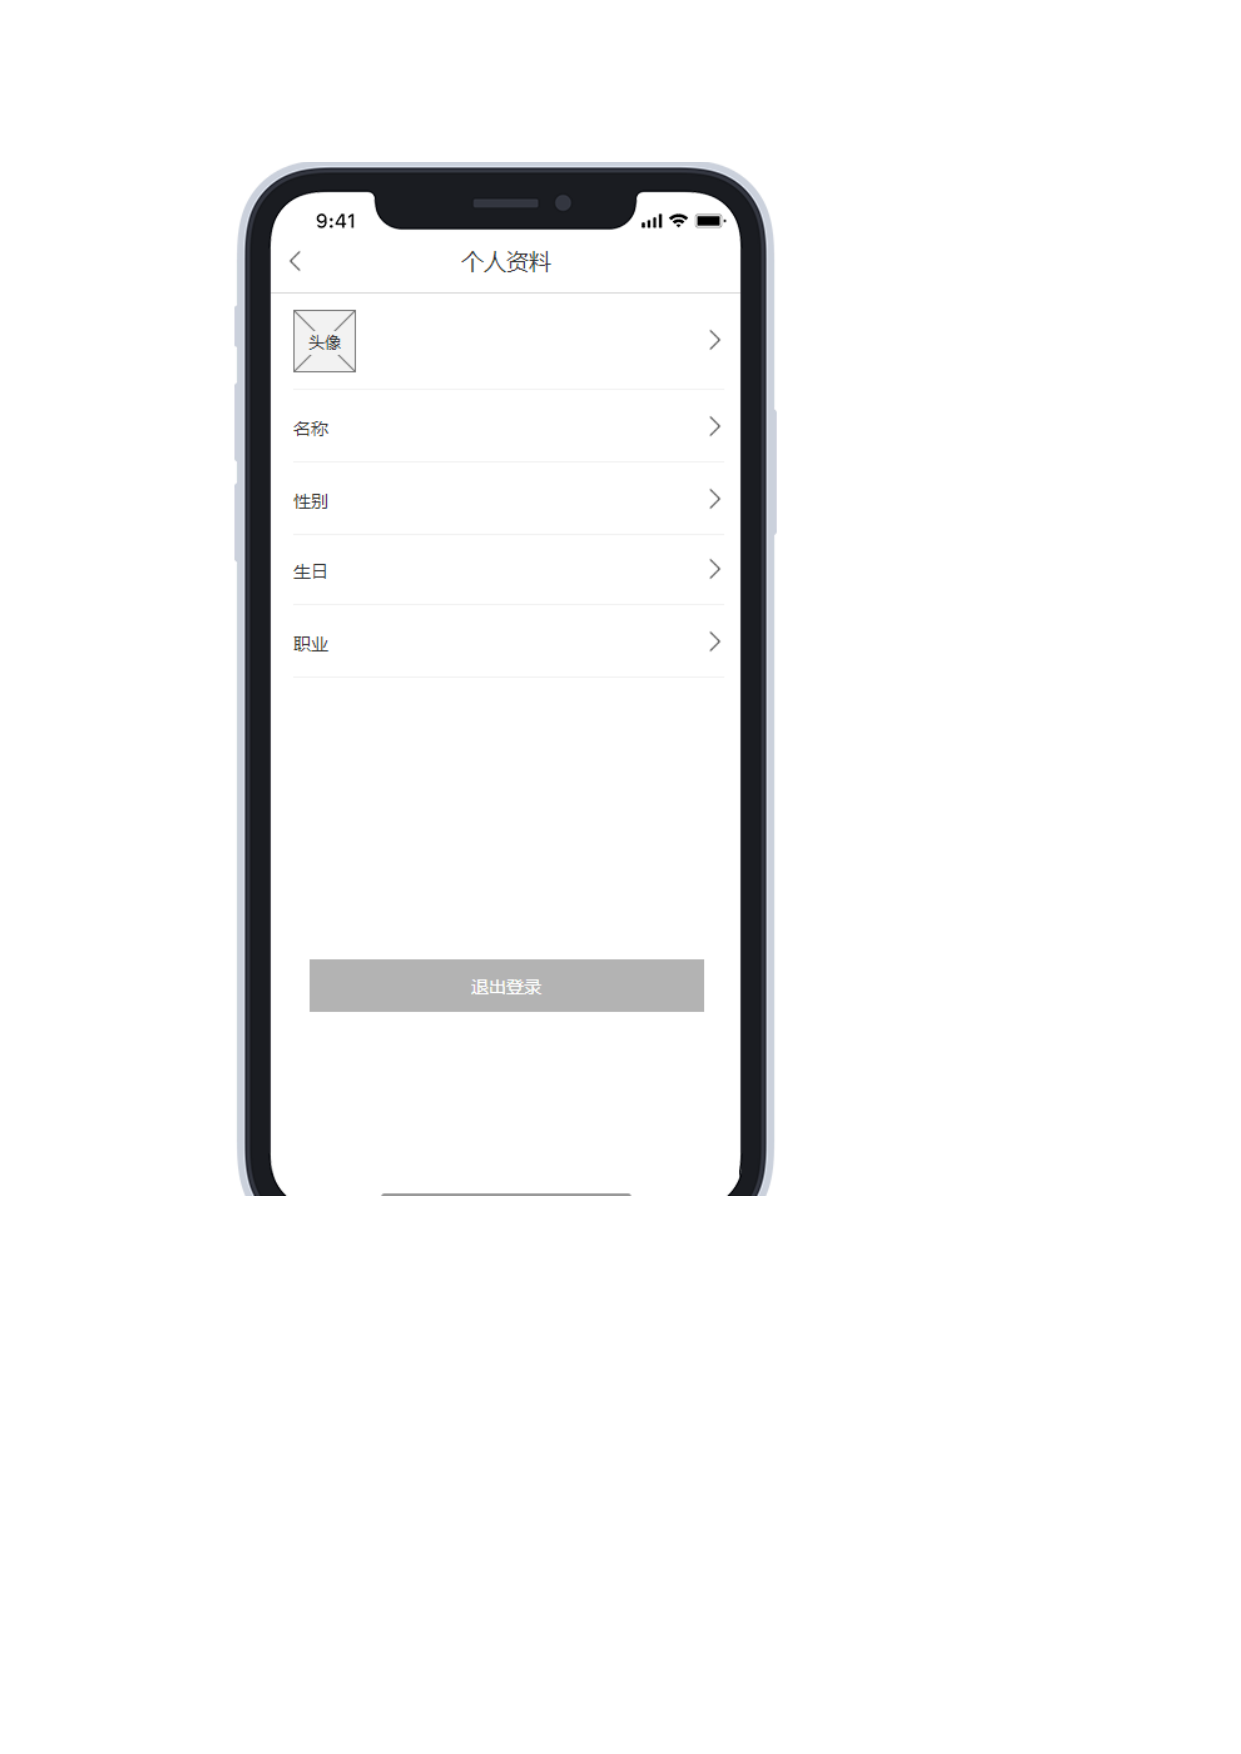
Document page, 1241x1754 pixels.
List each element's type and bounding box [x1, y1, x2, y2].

picture [187, 162, 955, 1196]
